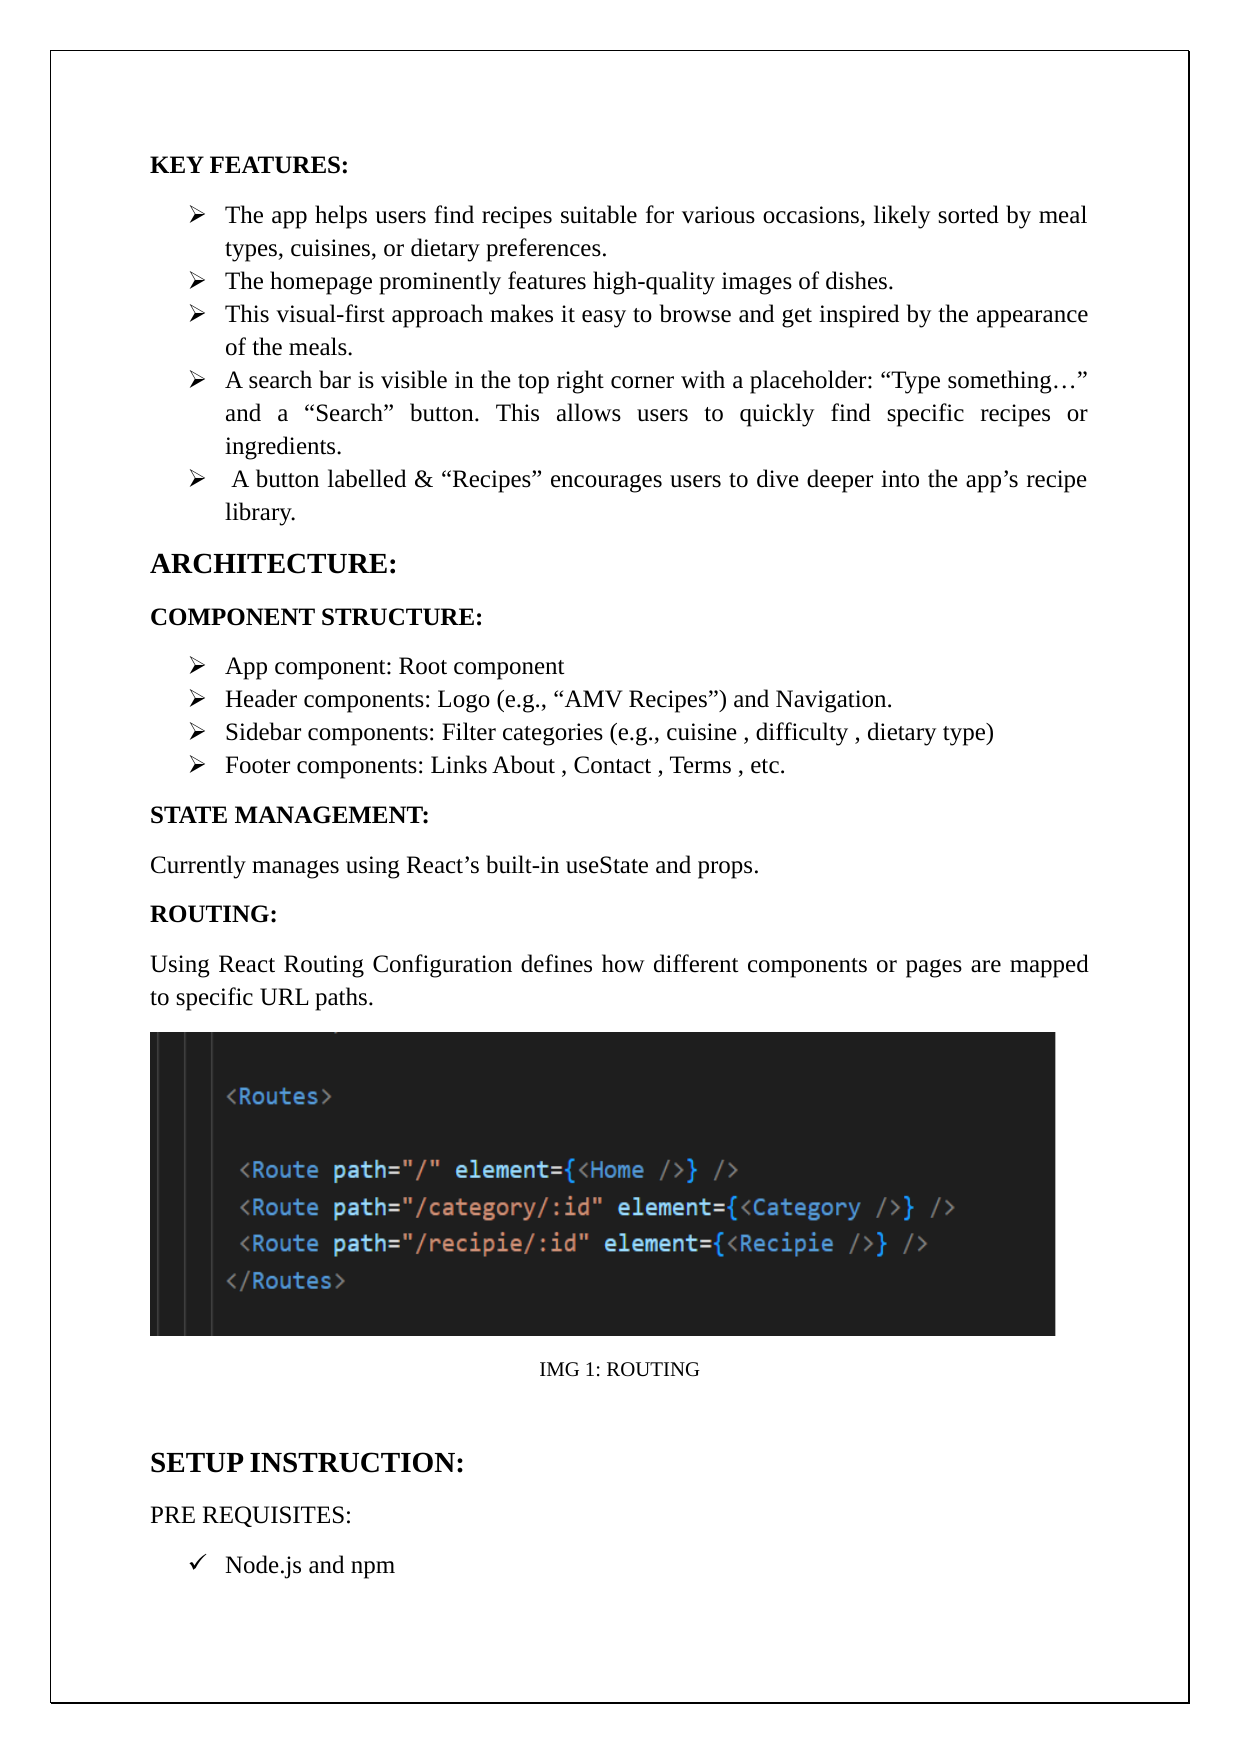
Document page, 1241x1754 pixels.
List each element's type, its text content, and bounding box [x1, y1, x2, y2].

list A button labelled & “Recipes” encourages users to dive deeper into the app’s recipe library. [187, 464, 1089, 526]
text SETUP INSTRUCTION: [150, 1445, 1089, 1479]
list Node.js and npm [187, 1550, 1089, 1579]
list The homepage prominently features high-quality images of dishes. [187, 266, 1089, 294]
list The app helps users find recipes suitable for various occasions, likely sorted by meal types, cuisines, or dietary preferences. [187, 200, 1089, 261]
list Header components: Logo (e.g., “AMV Recipes”) and Navigation. [187, 684, 1089, 713]
text ROUTING: [150, 899, 1089, 928]
text PRE REQUISITES: [150, 1500, 1089, 1529]
text Using React Routing Configuration defines how different components or pages are mapped to specific URL paths. [150, 949, 1089, 1011]
text Currently manages using React’s built-in useState and props. [150, 850, 1089, 879]
text COMPONENT STRUCTURE: [150, 602, 1089, 631]
text STATE MANAGEMENT: [150, 800, 1089, 829]
list Sidebar components: Filter categories (e.g., cuisine , difficulty , dietary type) [187, 717, 1089, 746]
text KEY FEATURES: [150, 150, 1089, 179]
text IMG 1: ROUTING [150, 1357, 1089, 1381]
list App component: Root component [187, 651, 1089, 680]
list A search bar is visible in the top right corner with a placeholder: “Type something…” and a “Search” button. This allows users to quickly find specific recipes or ingredients. [187, 365, 1089, 459]
picture [150, 1032, 1056, 1336]
list This visual-first approach makes it easy to browse and get inspired by the appearance of the meals. [187, 299, 1089, 361]
list Footer components: Links About , Contact , Terms , etc. [187, 751, 1089, 779]
text ARCHITECTURE: [150, 547, 1089, 580]
